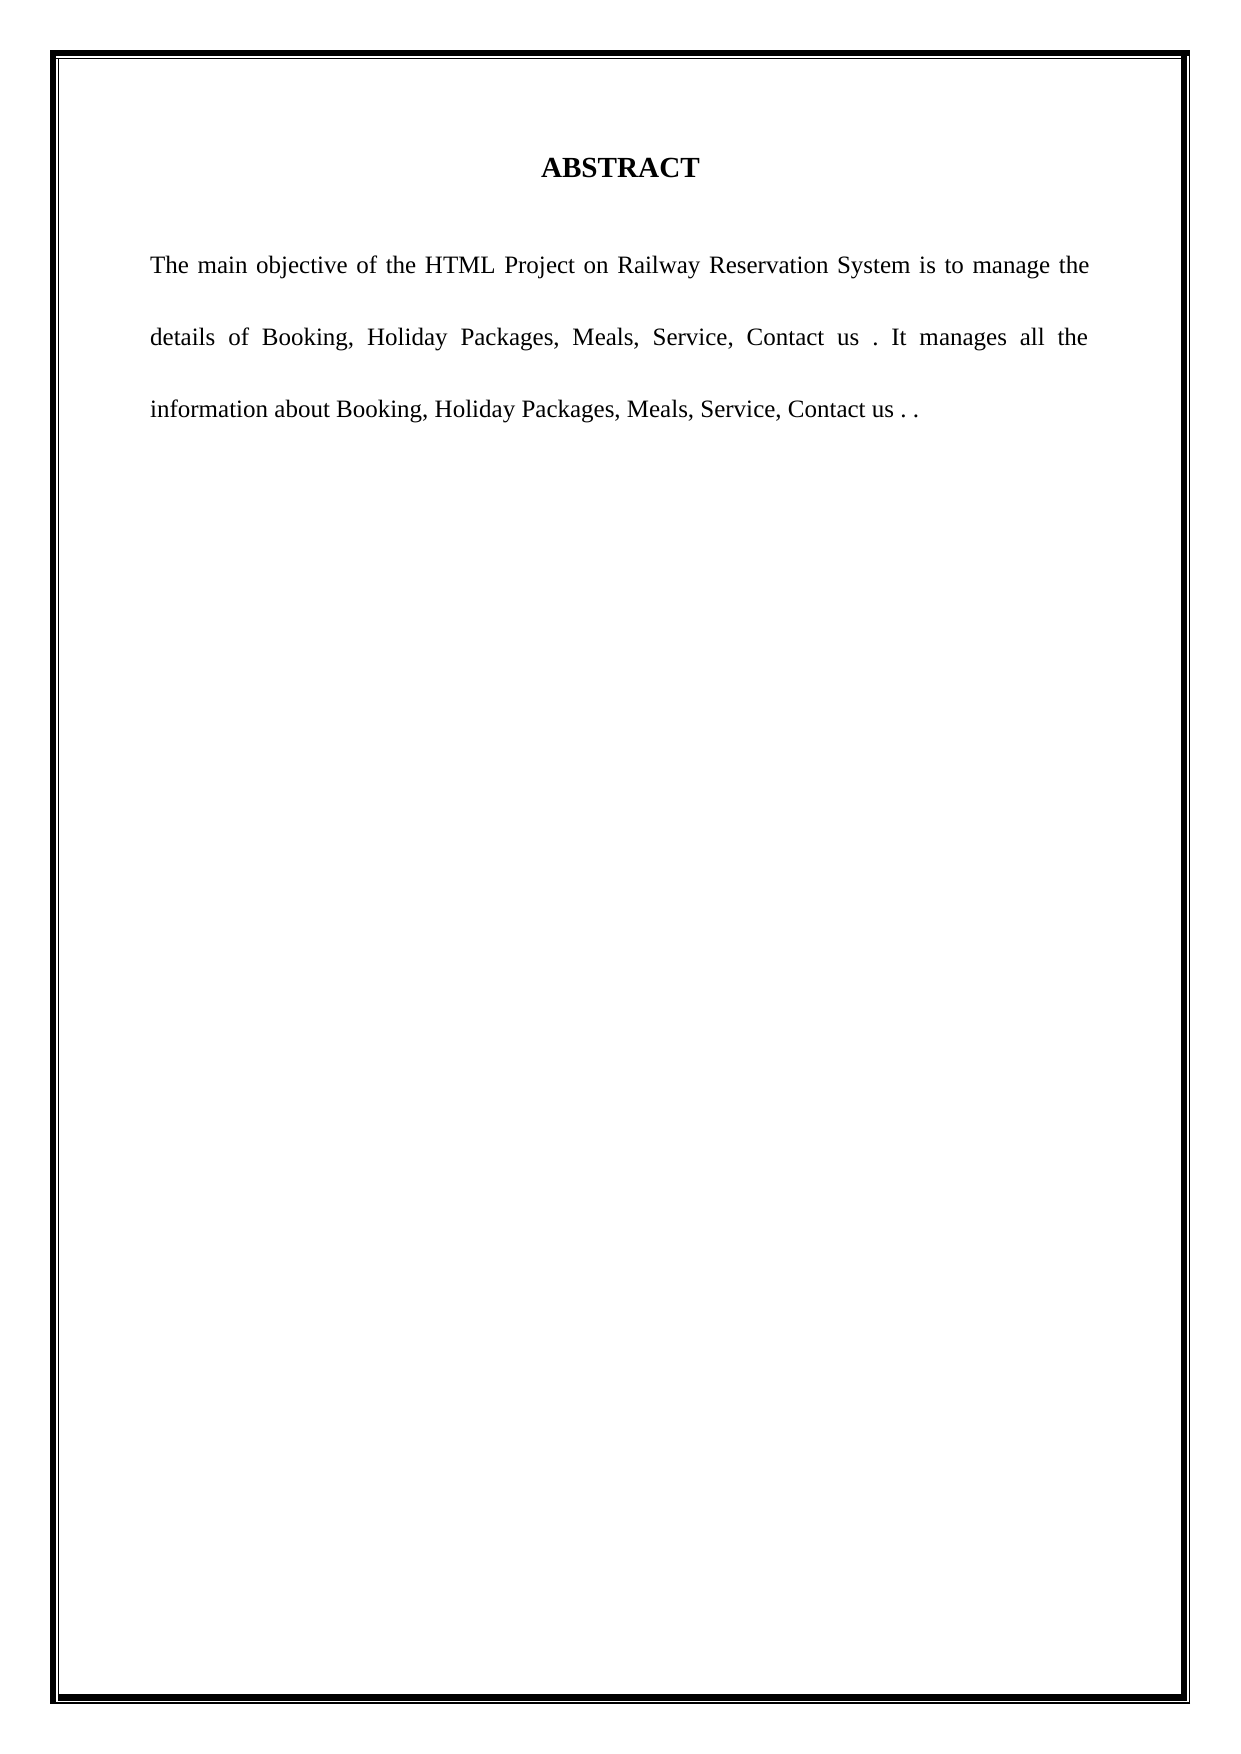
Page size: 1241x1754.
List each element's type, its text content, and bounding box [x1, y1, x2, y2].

text ABSTRACT [150, 150, 1090, 183]
text The main objective of the HTML Project on Railway Reservation System is to manage the details of Booking, Holiday Packages, Meals, Service, Contact us . It manages all the information about Booking, Holiday Packages, Meals, Service, Contact us . . [150, 251, 1090, 423]
